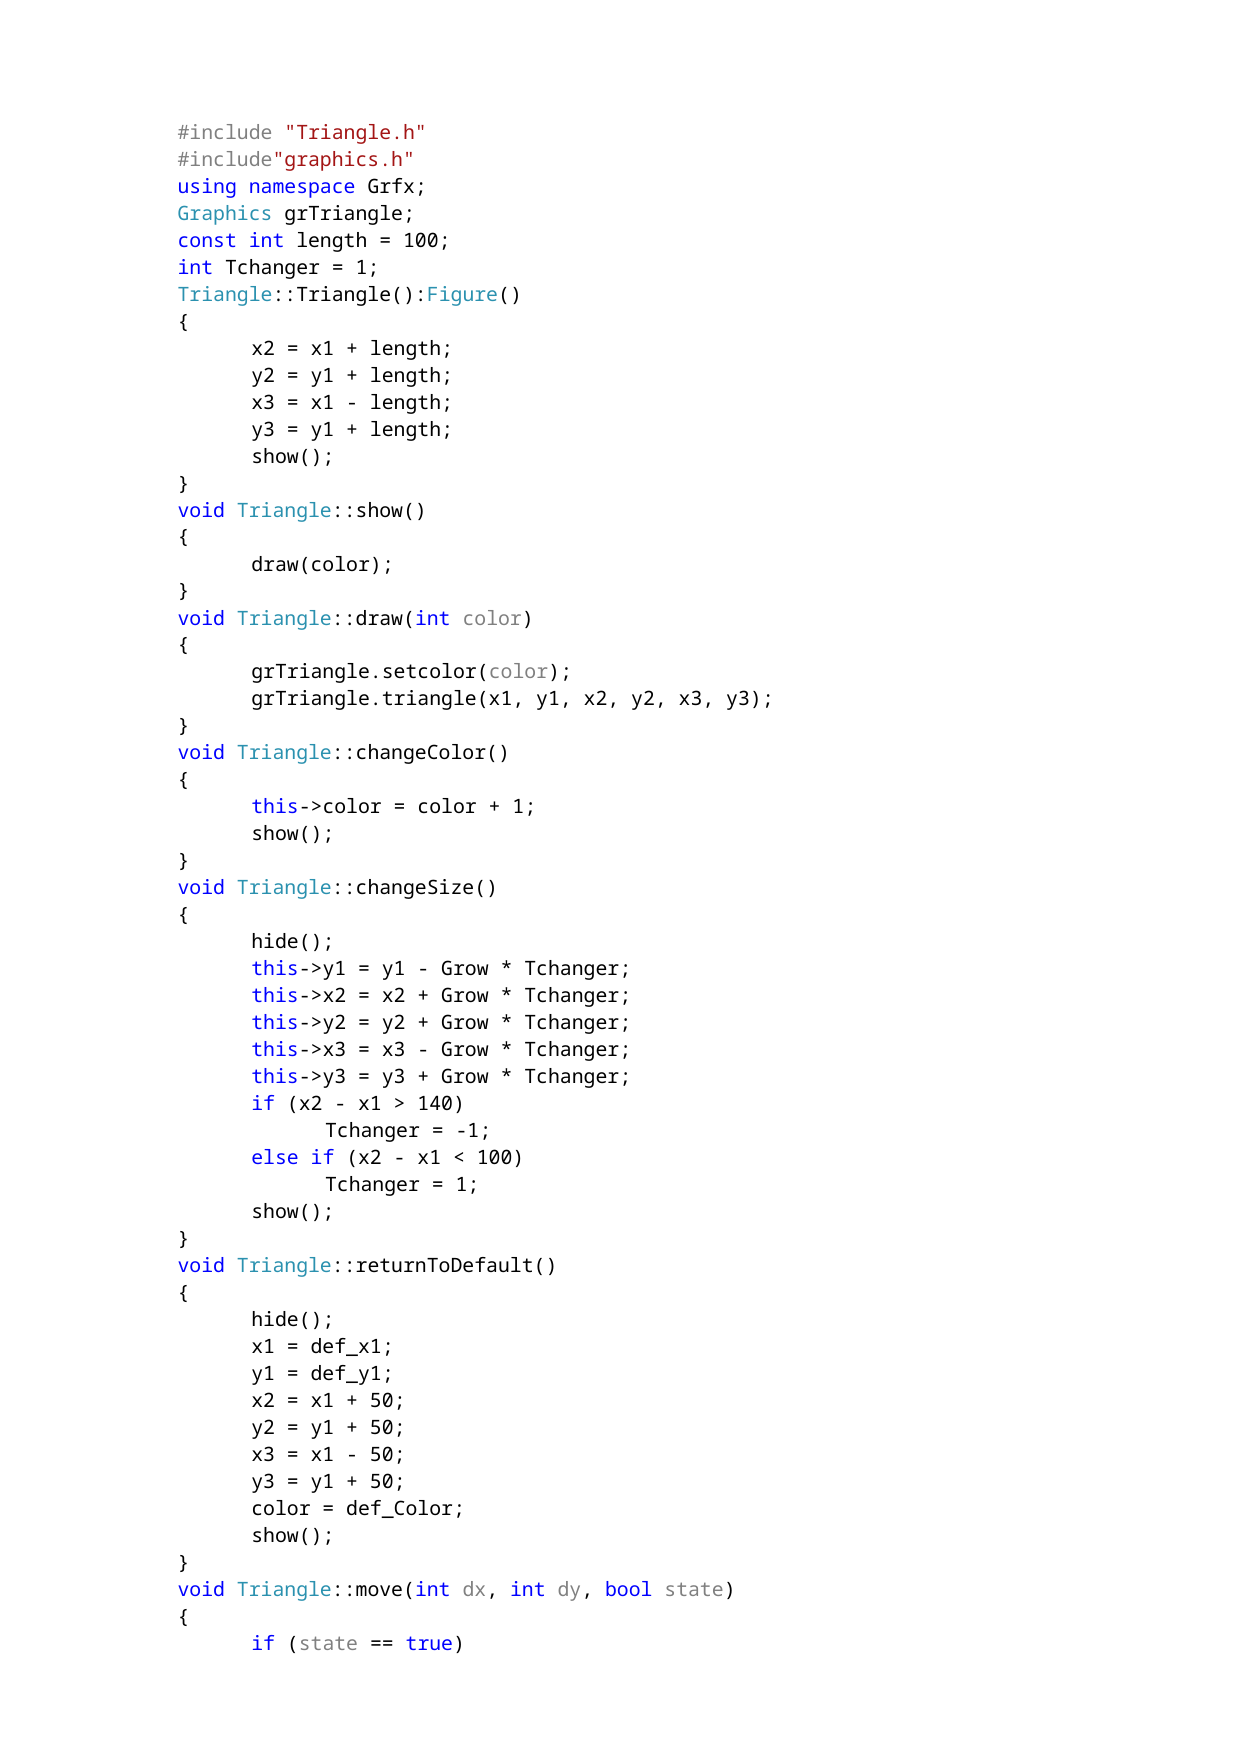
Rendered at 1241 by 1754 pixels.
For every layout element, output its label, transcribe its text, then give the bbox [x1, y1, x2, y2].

text y2 = y1 + length; [177, 361, 1152, 388]
text void Triangle::changeColor() [177, 739, 1152, 766]
text } [177, 712, 1152, 739]
text const int length = 100; [177, 226, 1152, 253]
text grTriangle.triangle(x1, y1, x2, y2, x3, y3); [177, 685, 1152, 712]
text } [177, 1548, 1152, 1575]
text } [177, 1224, 1152, 1251]
text Graphics grTriangle; [177, 199, 1152, 226]
text grTriangle.setcolor(color); [177, 658, 1152, 685]
text x2 = x1 + 50; [177, 1386, 1152, 1413]
text if (state == true) [177, 1629, 1152, 1656]
text Tchanger = -1; [177, 1116, 1152, 1143]
text Triangle::Triangle():Figure() [177, 280, 1152, 307]
text else if (x2 - x1 < 100) [177, 1143, 1152, 1170]
text { [177, 1278, 1152, 1305]
text int Tchanger = 1; [177, 253, 1152, 280]
text this->y3 = y3 + Grow * Tchanger; [177, 1062, 1152, 1089]
text #include"graphics.h" [177, 145, 1152, 172]
text { [177, 307, 1152, 334]
text y1 = def_y1; [177, 1359, 1152, 1386]
text x2 = x1 + length; [177, 334, 1152, 361]
text this->x2 = x2 + Grow * Tchanger; [177, 981, 1152, 1008]
text show(); [177, 442, 1152, 469]
text this->y1 = y1 - Grow * Tchanger; [177, 954, 1152, 981]
text { [177, 766, 1152, 793]
text x1 = def_x1; [177, 1332, 1152, 1359]
text Tchanger = 1; [177, 1170, 1152, 1197]
text y3 = y1 + length; [177, 415, 1152, 442]
text } [177, 469, 1152, 496]
text #include "Triangle.h" [177, 118, 1152, 145]
text void Triangle::move(int dx, int dy, bool state) [177, 1575, 1152, 1602]
text void Triangle::returnToDefault() [177, 1251, 1152, 1278]
text hide(); [177, 927, 1152, 954]
text color = def_Color; [177, 1494, 1152, 1521]
text x3 = x1 - 50; [177, 1440, 1152, 1467]
text y2 = y1 + 50; [177, 1413, 1152, 1440]
text show(); [177, 819, 1152, 847]
text x3 = x1 - length; [177, 388, 1152, 415]
text void Triangle::show() [177, 496, 1152, 523]
text { [177, 1602, 1152, 1629]
text this->x3 = x3 - Grow * Tchanger; [177, 1035, 1152, 1062]
text { [177, 631, 1152, 658]
text { [177, 523, 1152, 550]
text draw(color); [177, 550, 1152, 577]
text hide(); [177, 1305, 1152, 1332]
text { [177, 901, 1152, 927]
text } [177, 577, 1152, 604]
text this->y2 = y2 + Grow * Tchanger; [177, 1008, 1152, 1035]
text void Triangle::draw(int color) [177, 604, 1152, 631]
text y3 = y1 + 50; [177, 1467, 1152, 1494]
text this->color = color + 1; [177, 793, 1152, 819]
text } [177, 847, 1152, 873]
text using namespace Grfx; [177, 172, 1152, 199]
text void Triangle::changeSize() [177, 873, 1152, 901]
text show(); [177, 1197, 1152, 1224]
text if (x2 - x1 > 140) [177, 1089, 1152, 1116]
text show(); [177, 1521, 1152, 1548]
